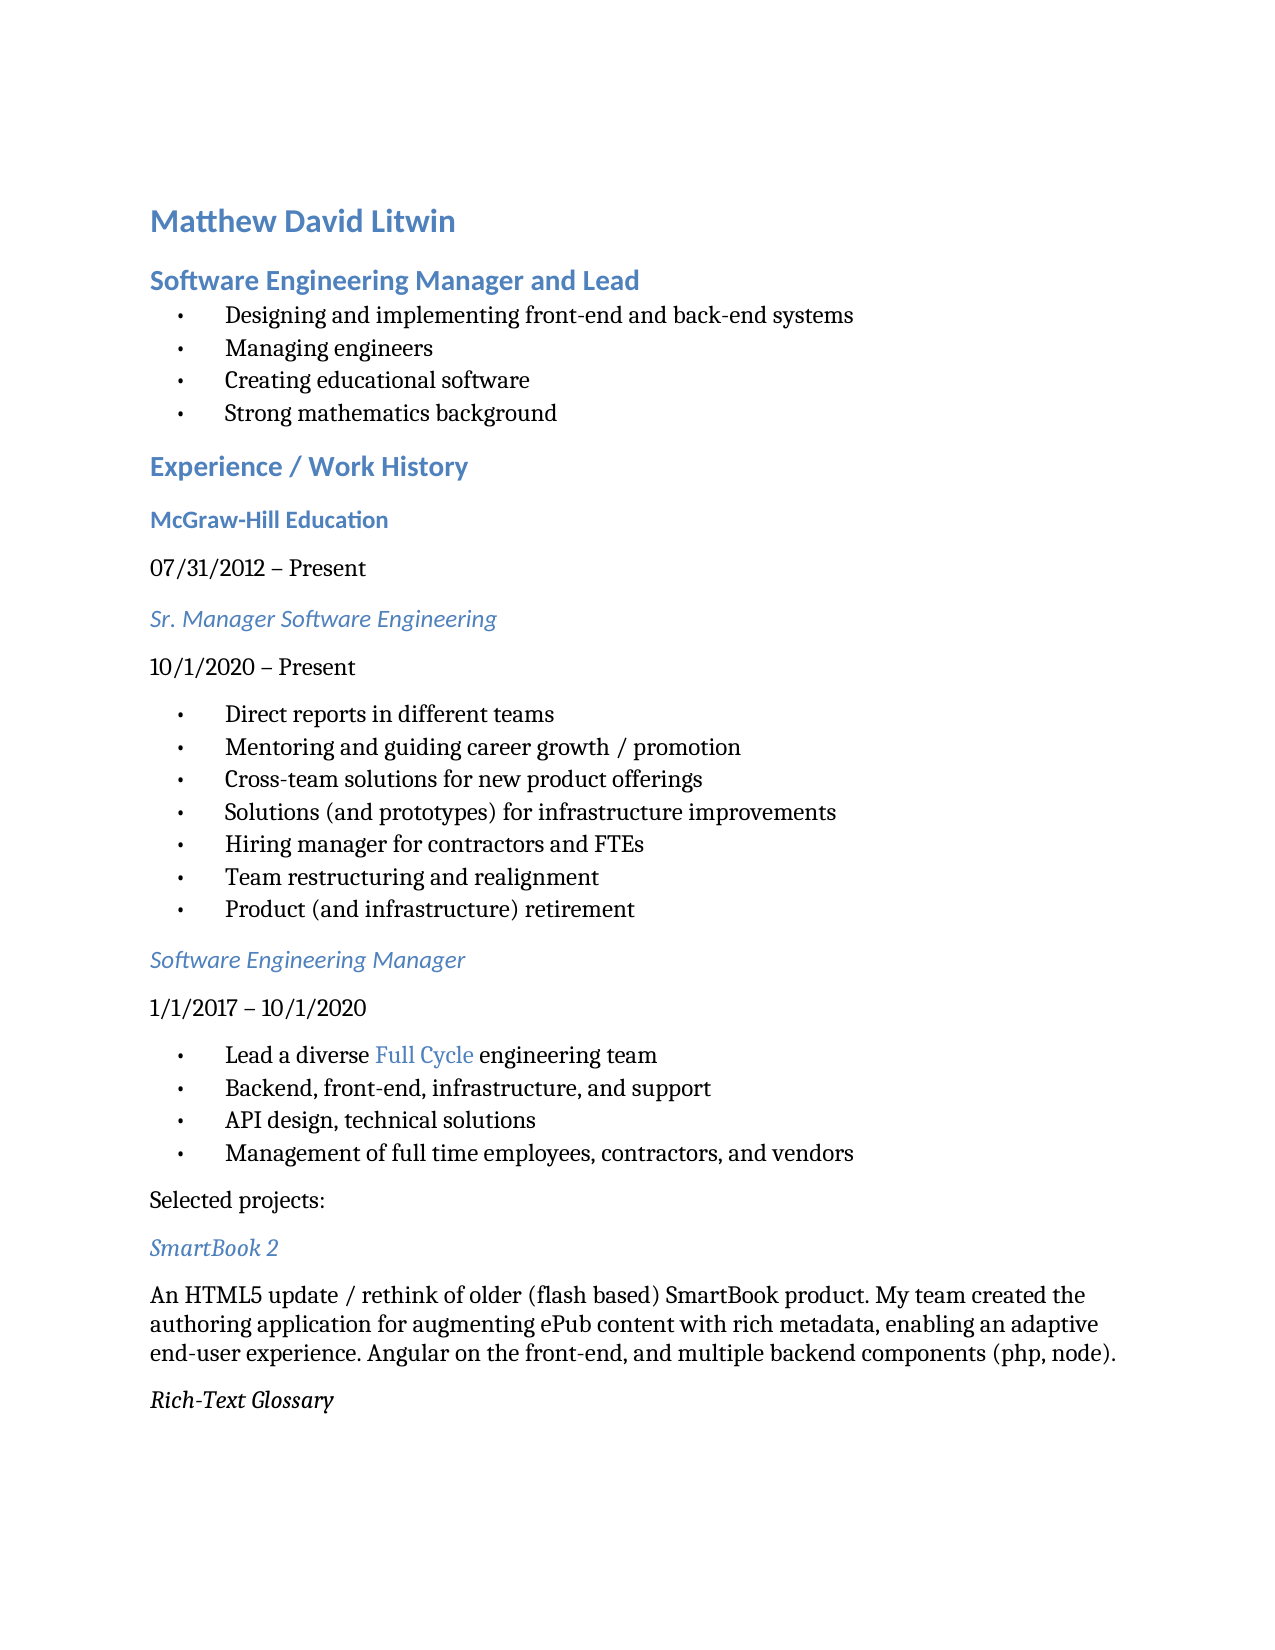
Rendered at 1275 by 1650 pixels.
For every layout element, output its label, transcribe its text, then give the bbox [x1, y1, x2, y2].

text 07/31/2012 – Present [150, 554, 1125, 582]
subtitle Software Engineering Manager [150, 945, 1125, 975]
text 10/1/2020 – Present [150, 653, 1125, 681]
list Backend, front-end, infrastructure, and support [175, 1074, 1125, 1103]
subtitle Software Engineering Manager and Lead [150, 262, 1125, 297]
subtitle Experience / Work History [150, 448, 1125, 484]
list Direct reports in different teams [175, 700, 1125, 729]
text Rich-Text Glossary [150, 1386, 1125, 1415]
list Strong mathematics background [175, 398, 1125, 427]
subtitle Sr. Manager Software Engineering [150, 603, 1125, 634]
text Selected projects: [150, 1186, 1125, 1215]
list Managing engineers [175, 333, 1125, 362]
list Product (and infrastructure) retirement [175, 895, 1125, 924]
list API design, technical solutions [175, 1106, 1125, 1135]
text 1/1/2017 – 10/1/2020 [150, 994, 1125, 1023]
list Mentoring and guiding career growth / promotion [175, 733, 1125, 761]
list Management of full time employees, contractors, and vendors [175, 1139, 1125, 1168]
list Creating educational software [175, 366, 1125, 395]
list Designing and implementing front-end and back-end systems [175, 301, 1125, 330]
list Solutions (and prototypes) for infrastructure improvements [175, 798, 1125, 826]
subtitle Matthew David Litwin [150, 200, 1125, 241]
list Hiring manager for contractors and FTEs [175, 830, 1125, 859]
list Cross-team solutions for new product offerings [175, 765, 1125, 794]
text SmartBook 2 [150, 1234, 1125, 1263]
list Lead a diverse Full Cycle engineering team [175, 1041, 1125, 1070]
list Team restructuring and realignment [175, 863, 1125, 891]
text An HTML5 update / rethink of older (flash based) SmartBook product. My team created the authoring application for augmenting ePub content with rich metadata, enabling an adaptive end-user experience. Angular on the front-end, and multiple backend components (php, node). [150, 1281, 1125, 1368]
subtitle McGraw-Hill Education [150, 504, 1125, 535]
